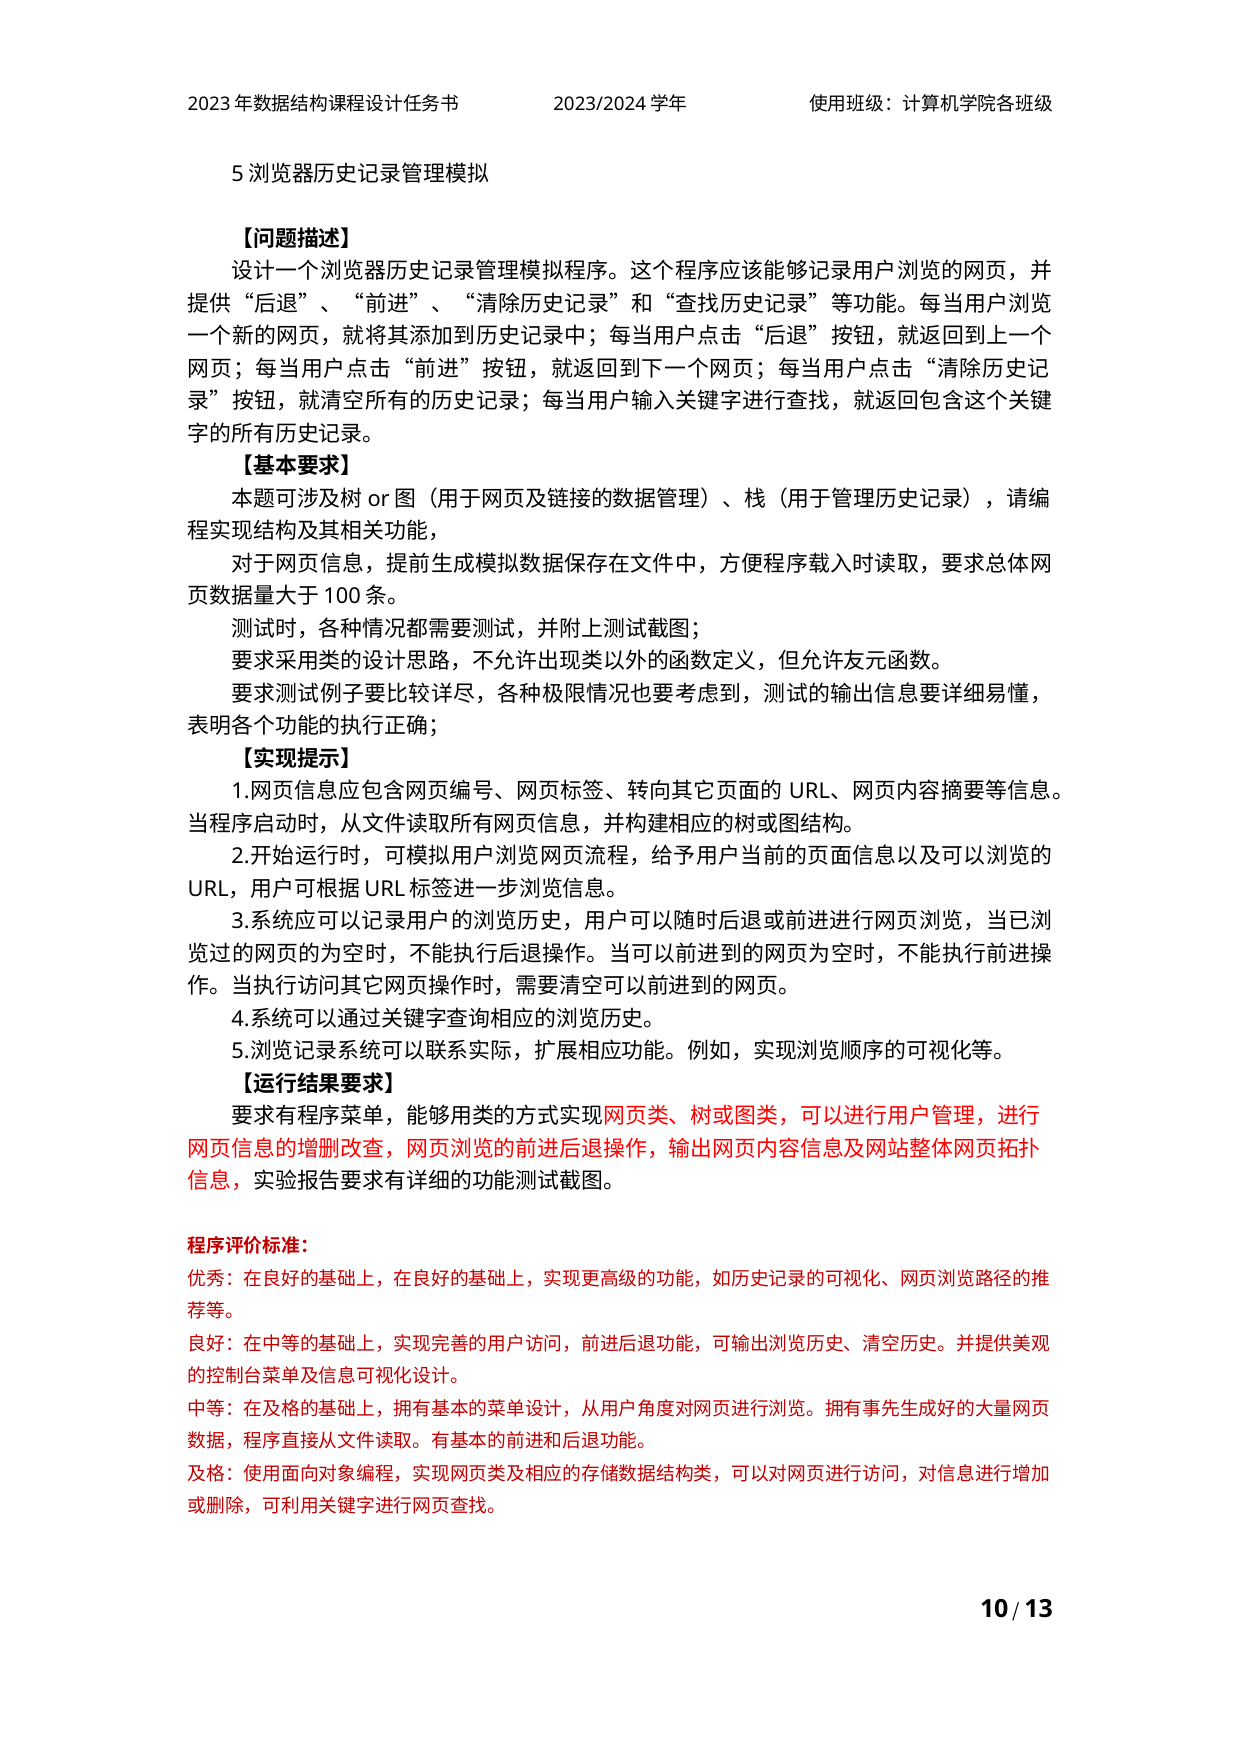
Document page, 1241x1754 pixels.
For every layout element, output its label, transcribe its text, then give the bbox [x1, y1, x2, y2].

text 要求有程序菜单，能够用类的方式实现网页类、树或图类，可以进行用户管理，进行网页信息的增删改查，网页浏览的前进后退操作，输出网页内容信息及网站整体网页拓扑信息，实验报告要求有详细的功能测试截图。 [187, 1098, 1053, 1196]
text 良好：在中等的基础上，实现完善的用户访问，前进后退功能，可输出浏览历史、清空历史。并提供美观的控制台菜单及信息可视化设计。 [187, 1326, 1053, 1391]
text 要求测试例子要比较详尽，各种极限情况也要考虑到，测试的输出信息要详细易懂，表明各个功能的执行正确； [187, 676, 1053, 741]
text 1.网页信息应包含网页编号、网页标签、转向其它页面的URL、网页内容摘要等信息。当程序启动时，从文件读取所有网页信息，并构建相应的树或图结构。 [187, 773, 1053, 838]
text 【基本要求】 [187, 448, 1053, 481]
text 及格：使用面向对象编程，实现网页类及相应的存储数据结构类，可以对网页进行访问，对信息进行增加或删除，可利用关键字进行网页查找。 [187, 1456, 1053, 1521]
text 设计一个浏览器历史记录管理模拟程序。这个程序应该能够记录用户浏览的网页，并提供“后退”、“前进”、“清除历史记录”和“查找历史记录”等功能。每当用户浏览一个新的网页，就将其添加到历史记录中；每当用户点击“后退”按钮，就返回到上一个网页；每当用户点击“前进”按钮，就返回到下一个网页；每当用户点击“清除历史记录”按钮，就清空所有的历史记录；每当用户输入关键字进行查找，就返回包含这个关键字的所有历史记录。 [187, 253, 1053, 448]
text 测试时，各种情况都需要测试，并附上测试截图； [187, 611, 1053, 643]
text 对于网页信息，提前生成模拟数据保存在文件中，方便程序载入时读取，要求总体网页数据量大于100条。 [187, 546, 1053, 611]
text 本题可涉及树or图（用于网页及链接的数据管理）、栈（用于管理历史记录），请编程实现结构及其相关功能， [187, 481, 1053, 546]
text 程序评价标准： [187, 1228, 1053, 1261]
text 中等：在及格的基础上，拥有基本的菜单设计，从用户角度对网页进行浏览。拥有事先生成好的大量网页数据，程序直接从文件读取。有基本的前进和后退功能。 [187, 1391, 1053, 1456]
text 4.系统可以通过关键字查询相应的浏览历史。 [187, 1001, 1053, 1033]
text 【实现提示】 [187, 741, 1053, 773]
text 优秀：在良好的基础上，在良好的基础上，实现更高级的功能，如历史记录的可视化、网页浏览路径的推荐等。 [187, 1261, 1053, 1326]
text 5浏览器历史记录管理模拟 [187, 156, 1053, 188]
text 要求采用类的设计思路，不允许出现类以外的函数定义，但允许友元函数。 [187, 643, 1053, 676]
text 【运行结果要求】 [187, 1066, 1053, 1098]
text 2.开始运行时，可模拟用户浏览网页流程，给予用户当前的页面信息以及可以浏览的URL，用户可根据URL标签进一步浏览信息。 [187, 838, 1053, 903]
text 【问题描述】 [187, 221, 1053, 253]
text 3.系统应可以记录用户的浏览历史，用户可以随时后退或前进进行网页浏览，当已浏览过的网页的为空时，不能执行后退操作。当可以前进到的网页为空时，不能执行前进操作。当执行访问其它网页操作时，需要清空可以前进到的网页。 [187, 903, 1053, 1001]
text 5.浏览记录系统可以联系实际，扩展相应功能。例如，实现浏览顺序的可视化等。 [187, 1033, 1053, 1066]
